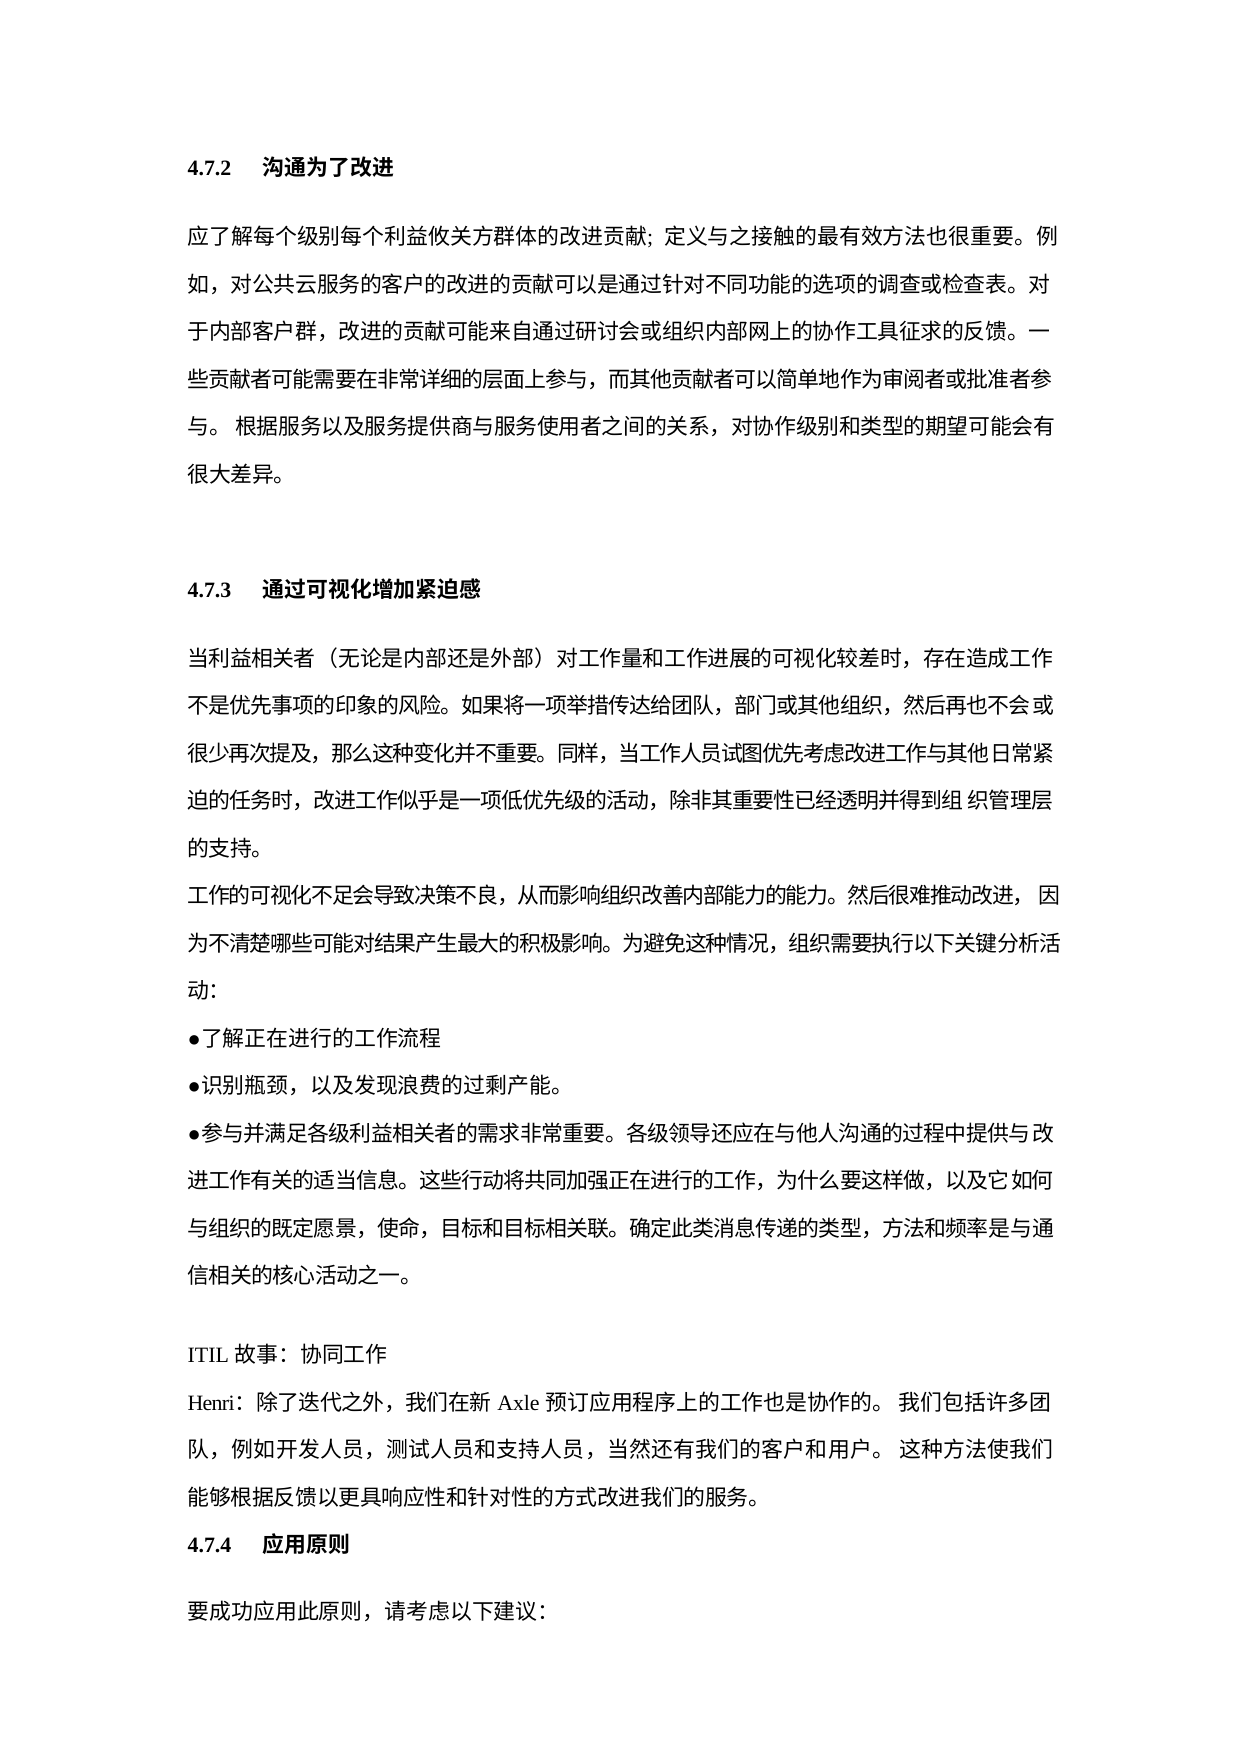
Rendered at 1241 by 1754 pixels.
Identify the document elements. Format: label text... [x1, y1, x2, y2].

subtitle 通过可视化增加紧迫感 [187, 572, 1121, 604]
text ITIL 故事：协同工作 [187, 1337, 1121, 1368]
text 应了解每个级别每个利益攸关方群体的改进贡献; 定义与之接触的最有效方法也很重要。例如，对公共云服务的客户的改进的贡献可以是通过针对不同功能的选项的调查或检查表。对于内部客户群，改进的贡献可能来自通过研讨会或组织内部网上的协作工具征求的反馈。一些贡献者可能需要在非常详细的层面上参与，而其他贡献者可以简单地作为审阅者或批准者参与。 根据服务以及服务提供商与服务使用者之间的关系，对协作级别和类型的期望可能会有很大差异。 [187, 219, 1064, 488]
text ●参与并满足各级利益相关者的需求非常重要。各级领导还应在与他人沟通的过程中提供与改进工作有关的适当信息。这些行动将共同加强正在进行的工作，为什么要这样做，以及它如何与组织的既定愿景，使命，目标和目标相关联。确定此类消息传递的类型，方法和频率是与通信相关的核心活动之一。 [187, 1116, 1054, 1290]
text ●识别瓶颈，以及发现浪费的过剩产能。 [187, 1068, 1121, 1100]
subtitle 应用原则 [187, 1527, 1121, 1559]
text 当利益相关者（无论是内部还是外部）对工作量和工作进展的可视化较差时，存在造成工作不是优先事项的印象的风险。如果将一项举措传达给团队，部门或其他组织，然后再也不会或很少再次提及，那么这种变化并不重要。同样，当工作人员试图优先考虑改进工作与其他日常紧迫的任务时，改进工作似乎是一项低优先级的活动，除非其重要性已经透明并得到组织管理层的支持。 [187, 641, 1054, 863]
text 要成功应用此原则，请考虑以下建议： [187, 1594, 1121, 1626]
text ●了解正在进行的工作流程 [187, 1021, 1121, 1053]
text 工作的可视化不足会导致决策不良，从而影响组织改善内部能力的能力。然后很难推动改进， 因为不清楚哪些可能对结果产生最大的积极影响。为避免这种情况，组织需要执行以下关键分析活动： [187, 878, 1065, 1005]
subtitle 沟通为了改进 [187, 150, 1121, 182]
text Henri：除了迭代之外，我们在新 Axle 预订应用程序上的工作也是协作的。 我们包括许多团队，例如开发人员，测试人员和支持人员，当然还有我们的客户和用户。 这种方法使我们能够根据反馈以更具响应性和针对性的方式改进我们的服务。 [187, 1385, 1054, 1512]
